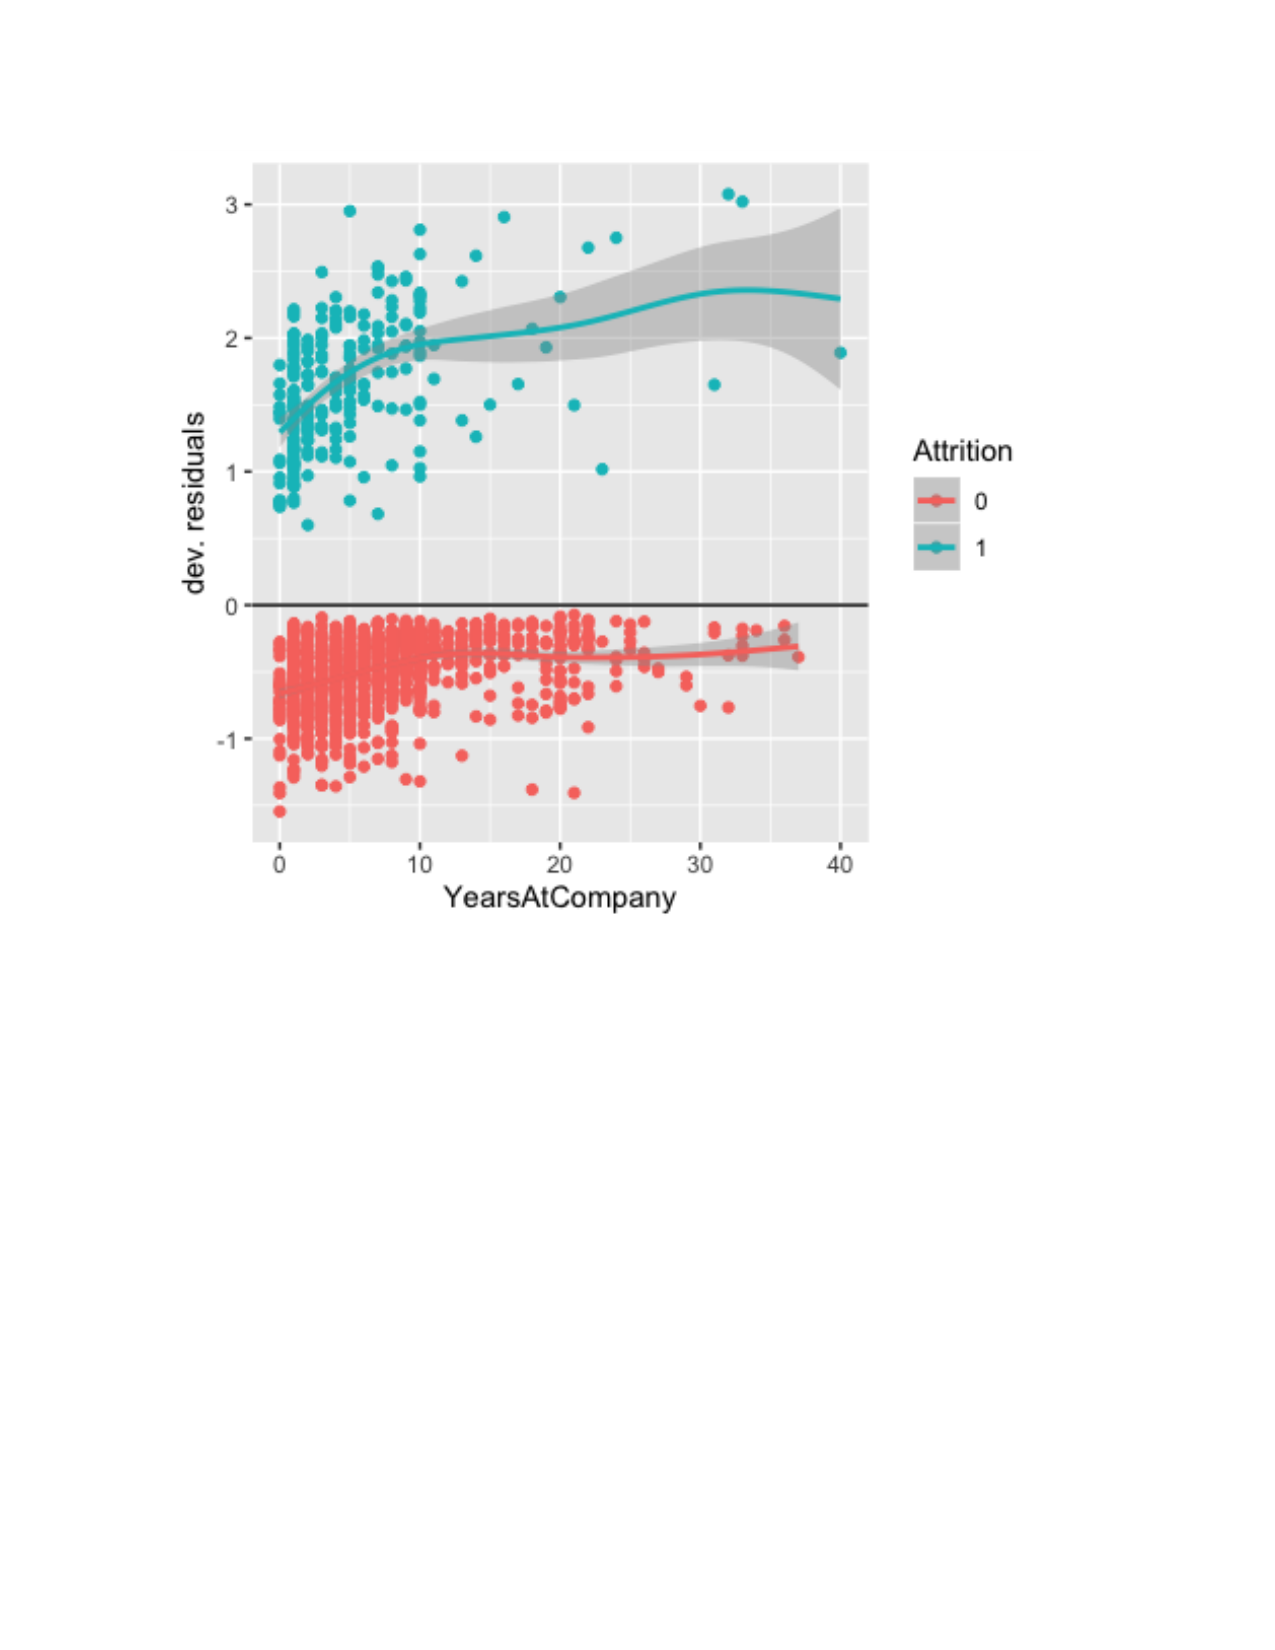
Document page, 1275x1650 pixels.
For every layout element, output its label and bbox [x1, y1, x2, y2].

picture [168, 150, 1044, 928]
